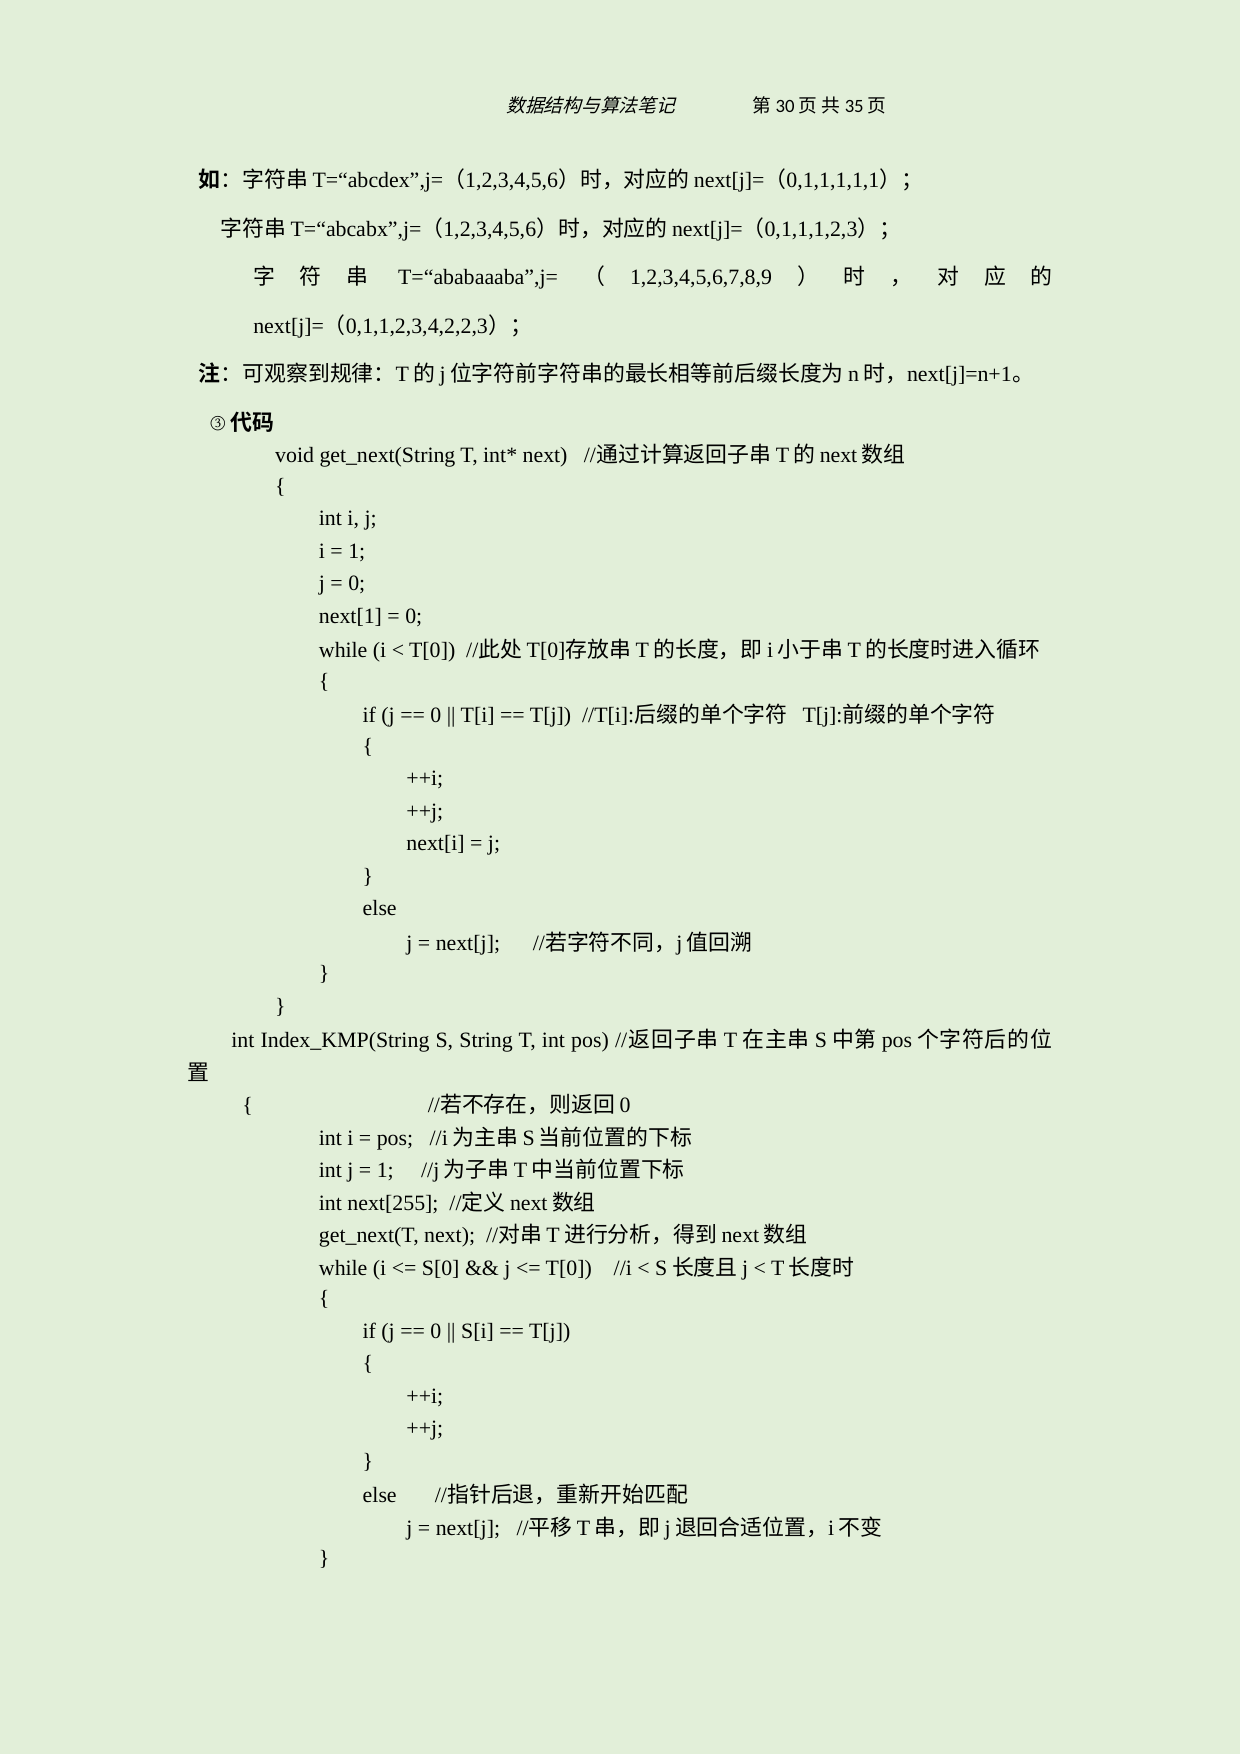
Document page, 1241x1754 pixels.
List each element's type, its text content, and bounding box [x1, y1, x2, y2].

text ③代码 [187, 404, 1053, 437]
text 字符串T=“abcabx”,j=（1,2,3,4,5,6）时，对应的next[j]=（0,1,1,1,2,3）； [187, 210, 1053, 243]
text } [187, 957, 1053, 989]
text get_next(T, next); //对串T进行分析，得到next数组 [187, 1217, 1053, 1249]
text ++j; [187, 794, 1053, 827]
text else //指针后退，重新开始匹配 [187, 1477, 1053, 1509]
text { //若不存在，则返回0 [187, 1087, 1053, 1119]
text int Index_KMP(String S, String T, int pos) //返回子串T在主串S中第pos个字符后的位置 [187, 1022, 1053, 1087]
text next[1] = 0; [187, 599, 1053, 632]
text i = 1; [187, 534, 1053, 567]
text j = next[j]; //平移T串，即j退回合适位置，i不变 [187, 1509, 1053, 1542]
text next[i] = j; [187, 827, 1053, 859]
text else [187, 892, 1053, 924]
text } [187, 1444, 1053, 1477]
text } [187, 859, 1053, 892]
text ++i; [187, 1379, 1053, 1412]
text 如：字符串T=“abcdex”,j=（1,2,3,4,5,6）时，对应的next[j]=（0,1,1,1,1,1）； [187, 162, 1053, 194]
text { [187, 469, 1053, 502]
text while (i <= S[0] && j <= T[0]) //i < S长度且j < T长度时 [187, 1249, 1053, 1282]
text void get_next(String T, int* next) //通过计算返回子串T的next数组 [187, 437, 1053, 469]
text j = 0; [187, 567, 1053, 599]
text int i, j; [187, 502, 1053, 534]
text ++i; [187, 762, 1053, 794]
text ++j; [187, 1412, 1053, 1444]
text { [187, 1282, 1053, 1314]
text 字符串T=“ababaaaba”,j=（1,2,3,4,5,6,7,8,9）时，对应的next[j]=（0,1,1,2,3,4,2,2,3）； [253, 259, 1053, 340]
text int i = pos; //i为主串S当前位置的下标 [187, 1119, 1053, 1152]
text { [187, 729, 1053, 762]
text } [187, 989, 1053, 1022]
text j = next[j]; //若字符不同，j值回溯 [187, 924, 1053, 957]
text { [187, 664, 1053, 697]
text int next[255]; //定义next数组 [187, 1184, 1053, 1217]
text while (i < T[0]) //此处T[0]存放串T的长度，即i小于串T的长度时进入循环 [187, 632, 1053, 664]
text int j = 1; //j为子串T中当前位置下标 [187, 1152, 1053, 1184]
text 注：可观察到规律：T的j位字符前字符串的最长相等前后缀长度为n时，next[j]=n+1。 [187, 356, 1053, 388]
text if (j == 0 || S[i] == T[j]) [187, 1314, 1053, 1347]
text } [187, 1542, 1053, 1574]
text if (j == 0 || T[i] == T[j]) //T[i]:后缀的单个字符 T[j]:前缀的单个字符 [187, 697, 1053, 729]
text { [187, 1347, 1053, 1379]
